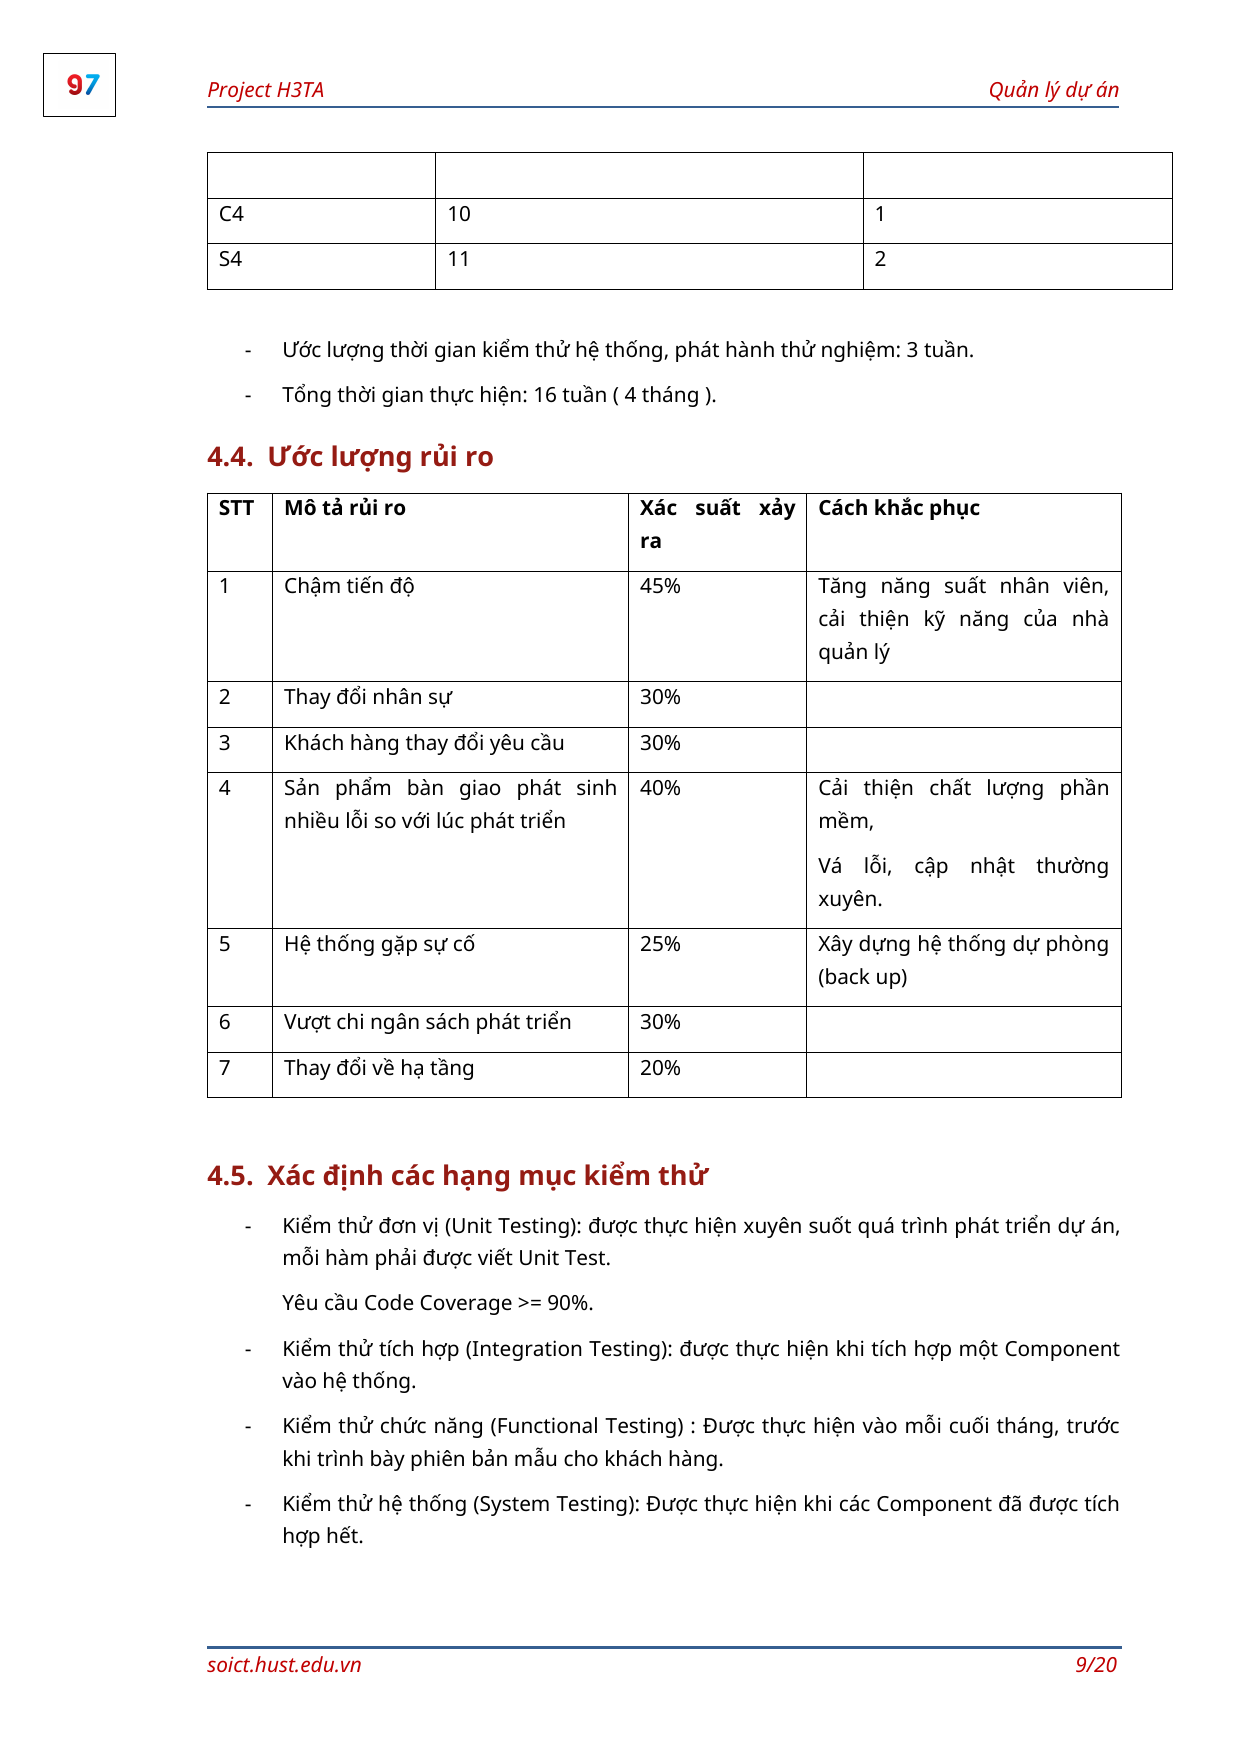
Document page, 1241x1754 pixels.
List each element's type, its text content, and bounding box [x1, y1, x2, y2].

table_cell 1 [864, 199, 1172, 243]
list Tổng thời gian thực hiện: 16 tuần ( 4 tháng ). [244, 380, 1122, 408]
list Kiểm thử tích hợp (Integration Testing): được thực hiện khi tích hợp một Component vào hệ thống. [244, 1334, 1122, 1395]
table_cell 4 [208, 773, 272, 928]
table_cell 10 [436, 199, 863, 243]
list Yêu cầu Code Coverage >= 90%. [282, 1288, 1122, 1317]
table_cell 9 [436, 153, 863, 198]
table_cell 1 [208, 572, 272, 681]
table_cell Sản phẩm bàn giao phát sinh nhiều lỗi so với lúc phát triển [273, 773, 628, 928]
table_cell S3 [208, 153, 435, 198]
table_cell S4 [208, 244, 435, 289]
subtitle Xác định các hạng mục kiểm thử [207, 1156, 1122, 1193]
table_cell Thay đổi về hạ tầng [273, 1053, 628, 1097]
table_header Mô tả rủi ro [273, 494, 628, 571]
picture [58, 60, 109, 109]
table_cell [807, 728, 1121, 772]
table_cell Hệ thống gặp sự cố [273, 929, 628, 1006]
table_cell 6 [208, 1007, 272, 1052]
table_cell Khách hàng thay đổi yêu cầu [273, 728, 628, 772]
table_cell Cải thiện chất lượng phần mềm, Vá lỗi, cập nhật thường xuyên. [807, 773, 1121, 928]
table_header Cách khắc phục [807, 494, 1121, 571]
table_cell Chậm tiến độ [273, 572, 628, 681]
table_header Xác suất xảy ra [629, 494, 806, 571]
list Kiểm thử hệ thống (System Testing): Được thực hiện khi các Component đã được tích hợp hết. [244, 1489, 1122, 1550]
table_cell 1 [864, 153, 1172, 198]
table_cell [807, 1053, 1121, 1097]
table_cell 3 [208, 728, 272, 772]
table_cell 11 [436, 244, 863, 289]
table_cell 20% [629, 1053, 806, 1097]
table_cell C4 [208, 199, 435, 243]
table_cell Tăng năng suất nhân viên, cải thiện kỹ năng của nhà quản lý [807, 572, 1121, 681]
table_cell 7 [208, 1053, 272, 1097]
table_cell [807, 1007, 1121, 1052]
table_cell 30% [629, 682, 806, 727]
table_cell 2 [864, 244, 1172, 289]
list Kiểm thử đơn vị (Unit Testing): được thực hiện xuyên suốt quá trình phát triển dự án, mỗi hàm phải được viết Unit Test. [244, 1211, 1122, 1272]
table_cell 45% [629, 572, 806, 681]
table_cell Thay đổi nhân sự [273, 682, 628, 727]
table_cell 2 [208, 682, 272, 727]
table_header STT [208, 494, 272, 571]
table_cell 30% [629, 1007, 806, 1052]
table_cell 25% [629, 929, 806, 1006]
list Kiểm thử chức năng (Functional Testing) : Được thực hiện vào mỗi cuối tháng, trước khi trình bày phiên bản mẫu cho khách hàng. [244, 1411, 1122, 1472]
subtitle Ước lượng rủi ro [207, 437, 1122, 474]
table_cell [807, 682, 1121, 727]
table_cell Vượt chi ngân sách phát triển [273, 1007, 628, 1052]
table_cell Xây dựng hệ thống dự phòng (back up) [807, 929, 1121, 1006]
table_cell 5 [208, 929, 272, 1006]
list Ước lượng thời gian kiểm thử hệ thống, phát hành thử nghiệm: 3 tuần. [244, 335, 1122, 363]
table_cell 40% [629, 773, 806, 928]
table_cell 30% [629, 728, 806, 772]
